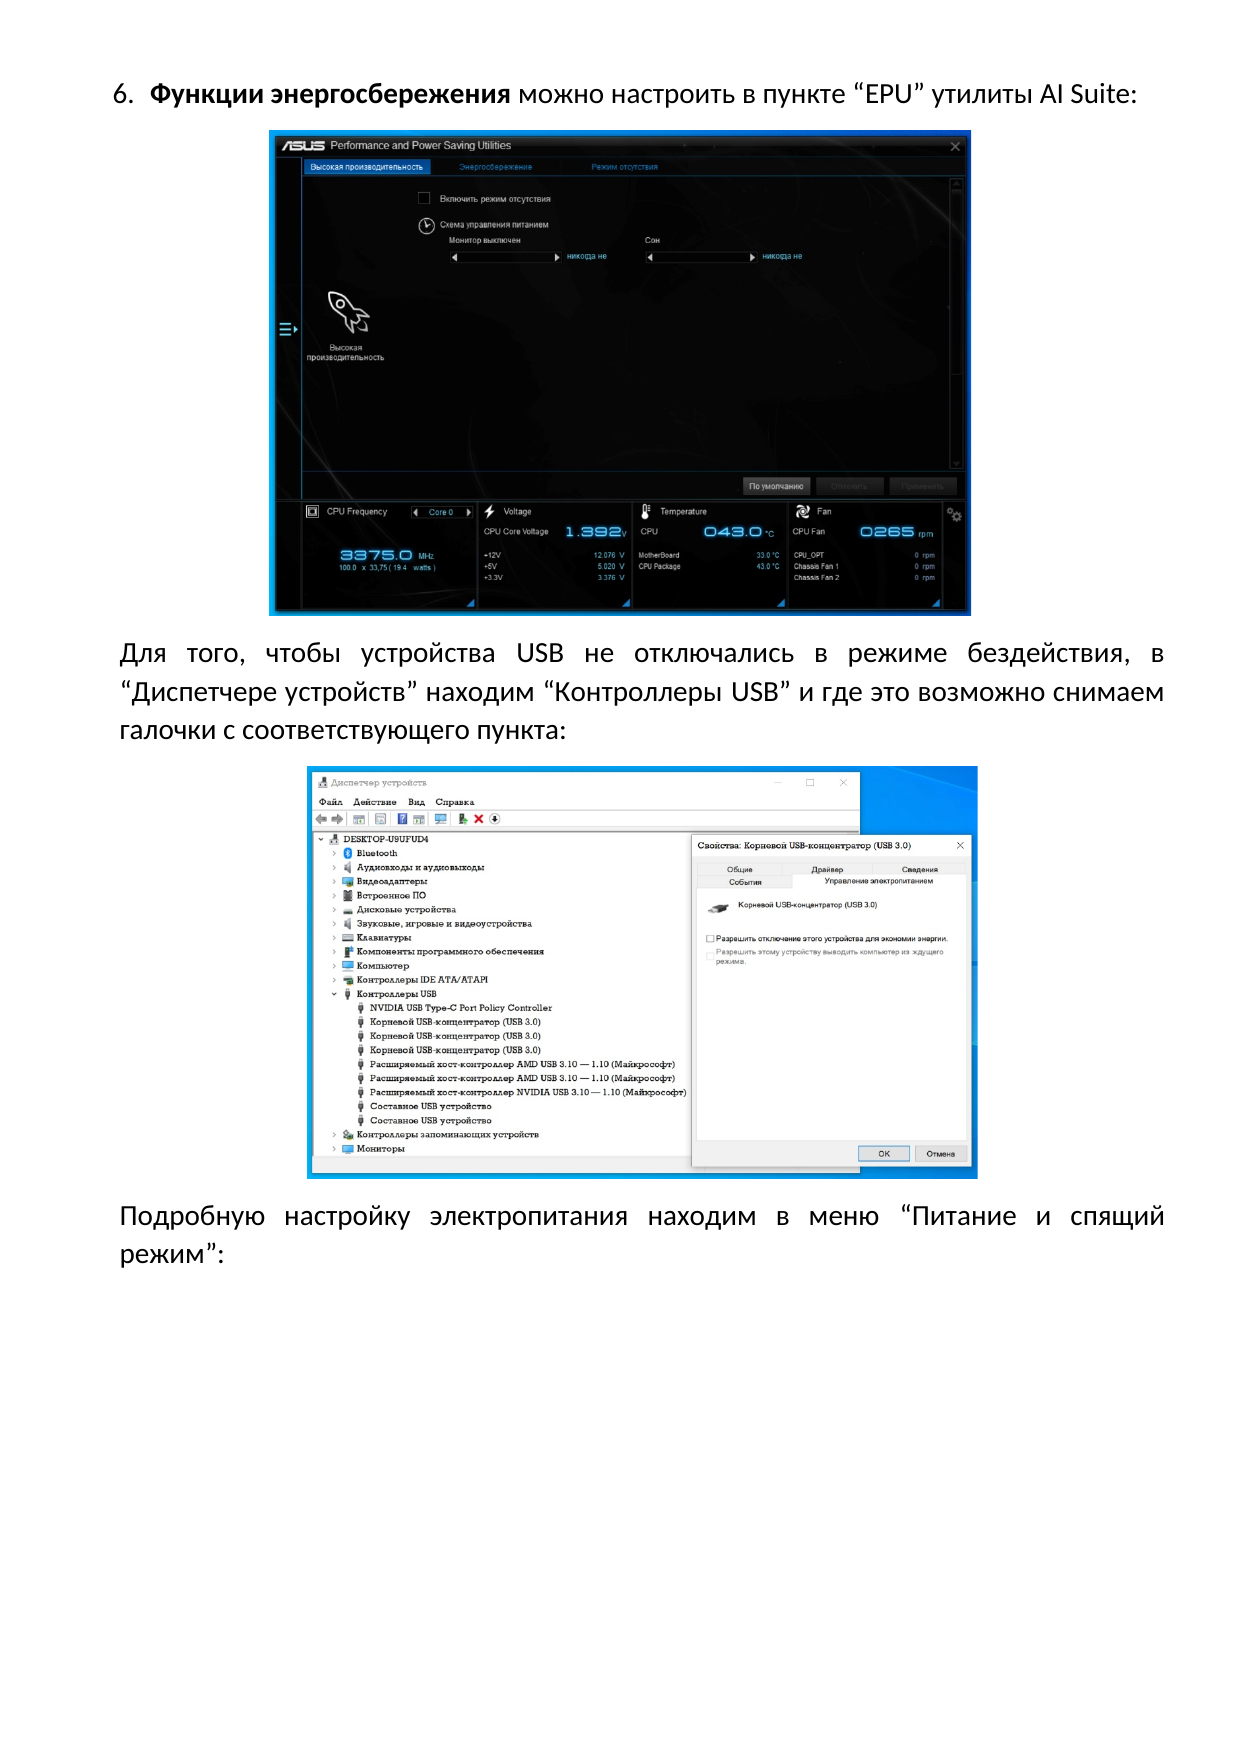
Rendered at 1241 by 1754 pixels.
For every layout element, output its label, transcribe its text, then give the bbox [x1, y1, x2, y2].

text Подробную настройку электропитания находим в меню “Питание и спящий режим”: [119, 1197, 1165, 1271]
picture [275, 130, 972, 616]
list Функции энергосбережения можно настроить в пункте “EPU” утилиты AI Suite: [112, 75, 1165, 111]
picture [312, 766, 978, 1179]
text Для того, чтобы устройства USB не отключались в режиме бездействия, в “Диспетчере устройств” находим “Контроллеры USB” и где это возможно снимаем галочки с соответствующего пункта: [119, 634, 1165, 747]
